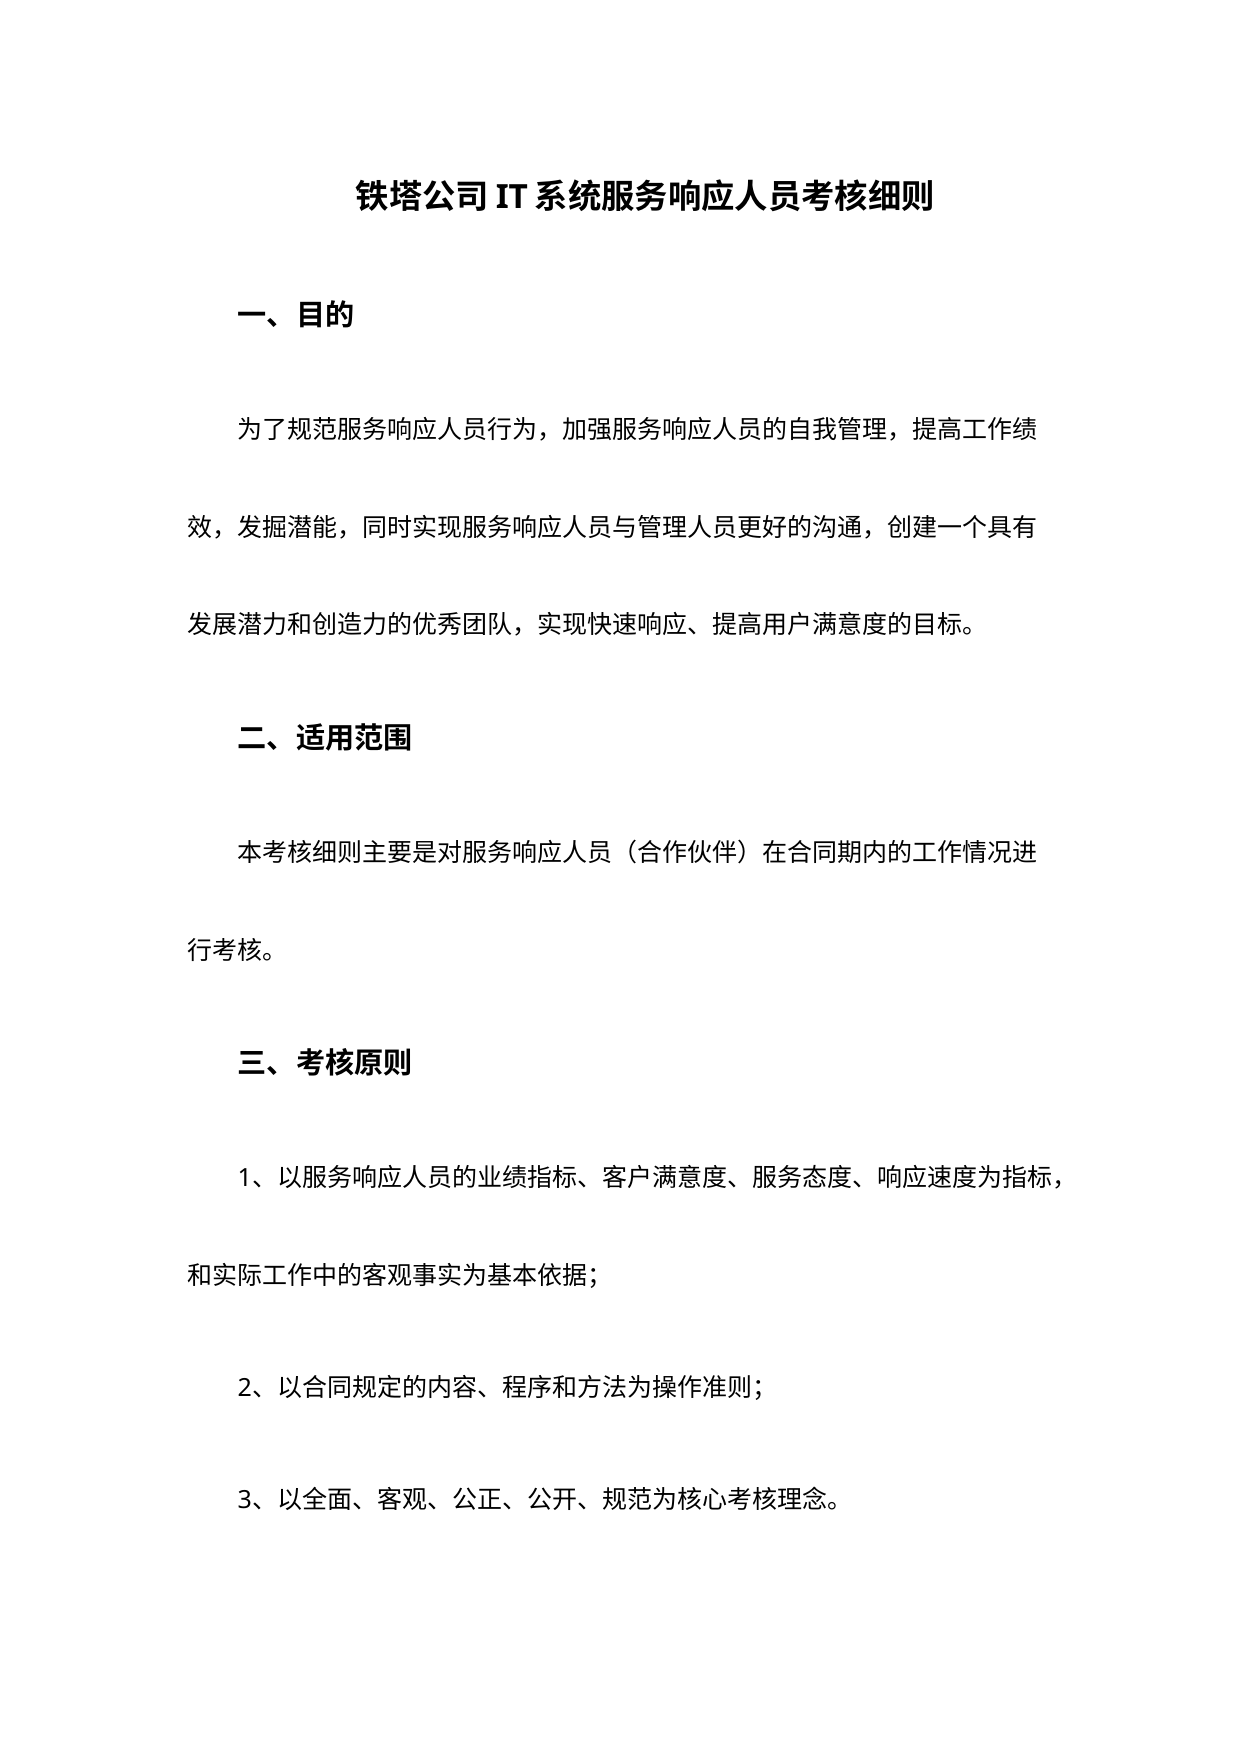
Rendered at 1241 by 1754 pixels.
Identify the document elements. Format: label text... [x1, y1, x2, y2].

text 3、以全面、客观、公正、公开、规范为核心考核理念。 [187, 1465, 1053, 1530]
text 2、以合同规定的内容、程序和方法为操作准则； [187, 1353, 1053, 1418]
text 二、适用范围 [187, 703, 1053, 768]
text 1、以服务响应人员的业绩指标、客户满意度、服务态度、响应速度为指标，和实际工作中的客观事实为基本依据； [187, 1143, 1053, 1306]
text 一、目的 [187, 280, 1053, 345]
text 三、考核原则 [187, 1028, 1053, 1093]
text 本考核细则主要是对服务响应人员（合作伙伴）在合同期内的工作情况进行考核。 [187, 818, 1053, 981]
text 为了规范服务响应人员行为，加强服务响应人员的自我管理，提高工作绩效，发掘潜能，同时实现服务响应人员与管理人员更好的沟通，创建一个具有发展潜力和创造力的优秀团队，实现快速响应、提高用户满意度的目标。 [187, 396, 1053, 656]
text 铁塔公司IT系统服务响应人员考核细则 [187, 162, 1053, 227]
